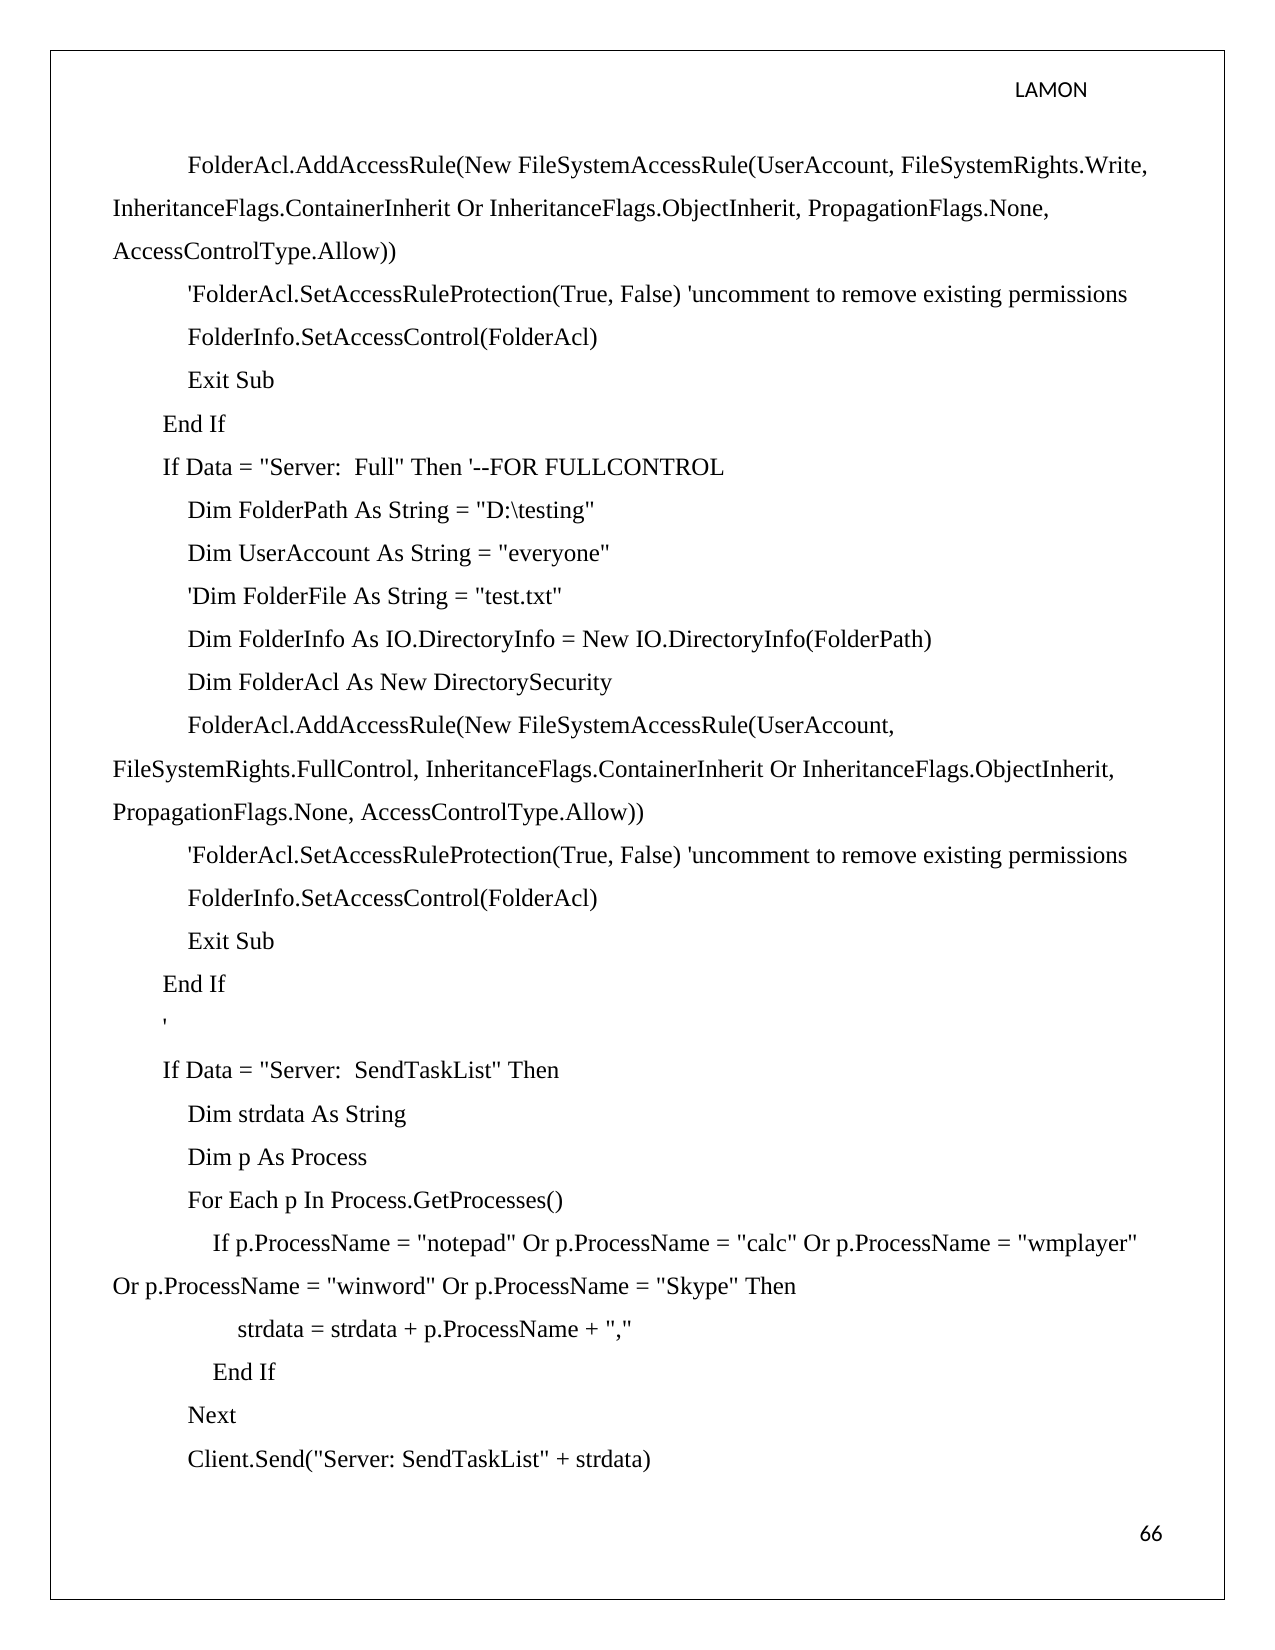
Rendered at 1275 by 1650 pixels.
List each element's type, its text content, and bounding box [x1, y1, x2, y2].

text If Data = "Server: SendTaskList" Then [112, 1056, 1162, 1084]
text Exit Sub [112, 366, 1162, 394]
text End If [112, 969, 1162, 998]
text FolderAcl.AddAccessRule(New FileSystemAccessRule(UserAccount, FileSystemRights.FullControl, InheritanceFlags.ContainerInherit Or InheritanceFlags.ObjectInherit, PropagationFlags.None, AccessControlType.Allow)) [112, 711, 1162, 826]
text ' [112, 1012, 1162, 1041]
text Dim strdata As String [112, 1099, 1162, 1127]
text Next [112, 1401, 1162, 1429]
text Exit Sub [112, 926, 1162, 955]
text Dim FolderInfo As IO.DirectoryInfo = New IO.DirectoryInfo(FolderPath) [112, 624, 1162, 653]
text Client.Send("Server: SendTaskList" + strdata) [112, 1444, 1162, 1472]
text For Each p In Process.GetProcesses() [112, 1185, 1162, 1214]
text 'FolderAcl.SetAccessRuleProtection(True, False) 'uncomment to remove existing permissions [112, 840, 1162, 869]
text If Data = "Server: Full" Then '--FOR FULLCONTROL [112, 452, 1162, 481]
text Dim FolderAcl As New DirectorySecurity [112, 667, 1162, 696]
text FolderInfo.SetAccessControl(FolderAcl) [112, 322, 1162, 351]
text 'Dim FolderFile As String = "test.txt" [112, 581, 1162, 610]
text Dim UserAccount As String = "everyone" [112, 538, 1162, 567]
text End If [112, 409, 1162, 437]
text Dim FolderPath As String = "D:\testing" [112, 495, 1162, 524]
text FolderAcl.AddAccessRule(New FileSystemAccessRule(UserAccount, FileSystemRights.Write, InheritanceFlags.ContainerInherit Or InheritanceFlags.ObjectInherit, PropagationFlags.None, AccessControlType.Allow)) [112, 150, 1162, 265]
text Dim p As Process [112, 1142, 1162, 1171]
text 'FolderAcl.SetAccessRuleProtection(True, False) 'uncomment to remove existing permissions [112, 279, 1162, 308]
text FolderInfo.SetAccessControl(FolderAcl) [112, 883, 1162, 912]
text strdata = strdata + p.ProcessName + "," [112, 1314, 1162, 1343]
text If p.ProcessName = "notepad" Or p.ProcessName = "calc" Or p.ProcessName = "wmplayer" Or p.ProcessName = "winword" Or p.ProcessName = "Skype" Then [112, 1228, 1162, 1300]
text End If [112, 1357, 1162, 1386]
